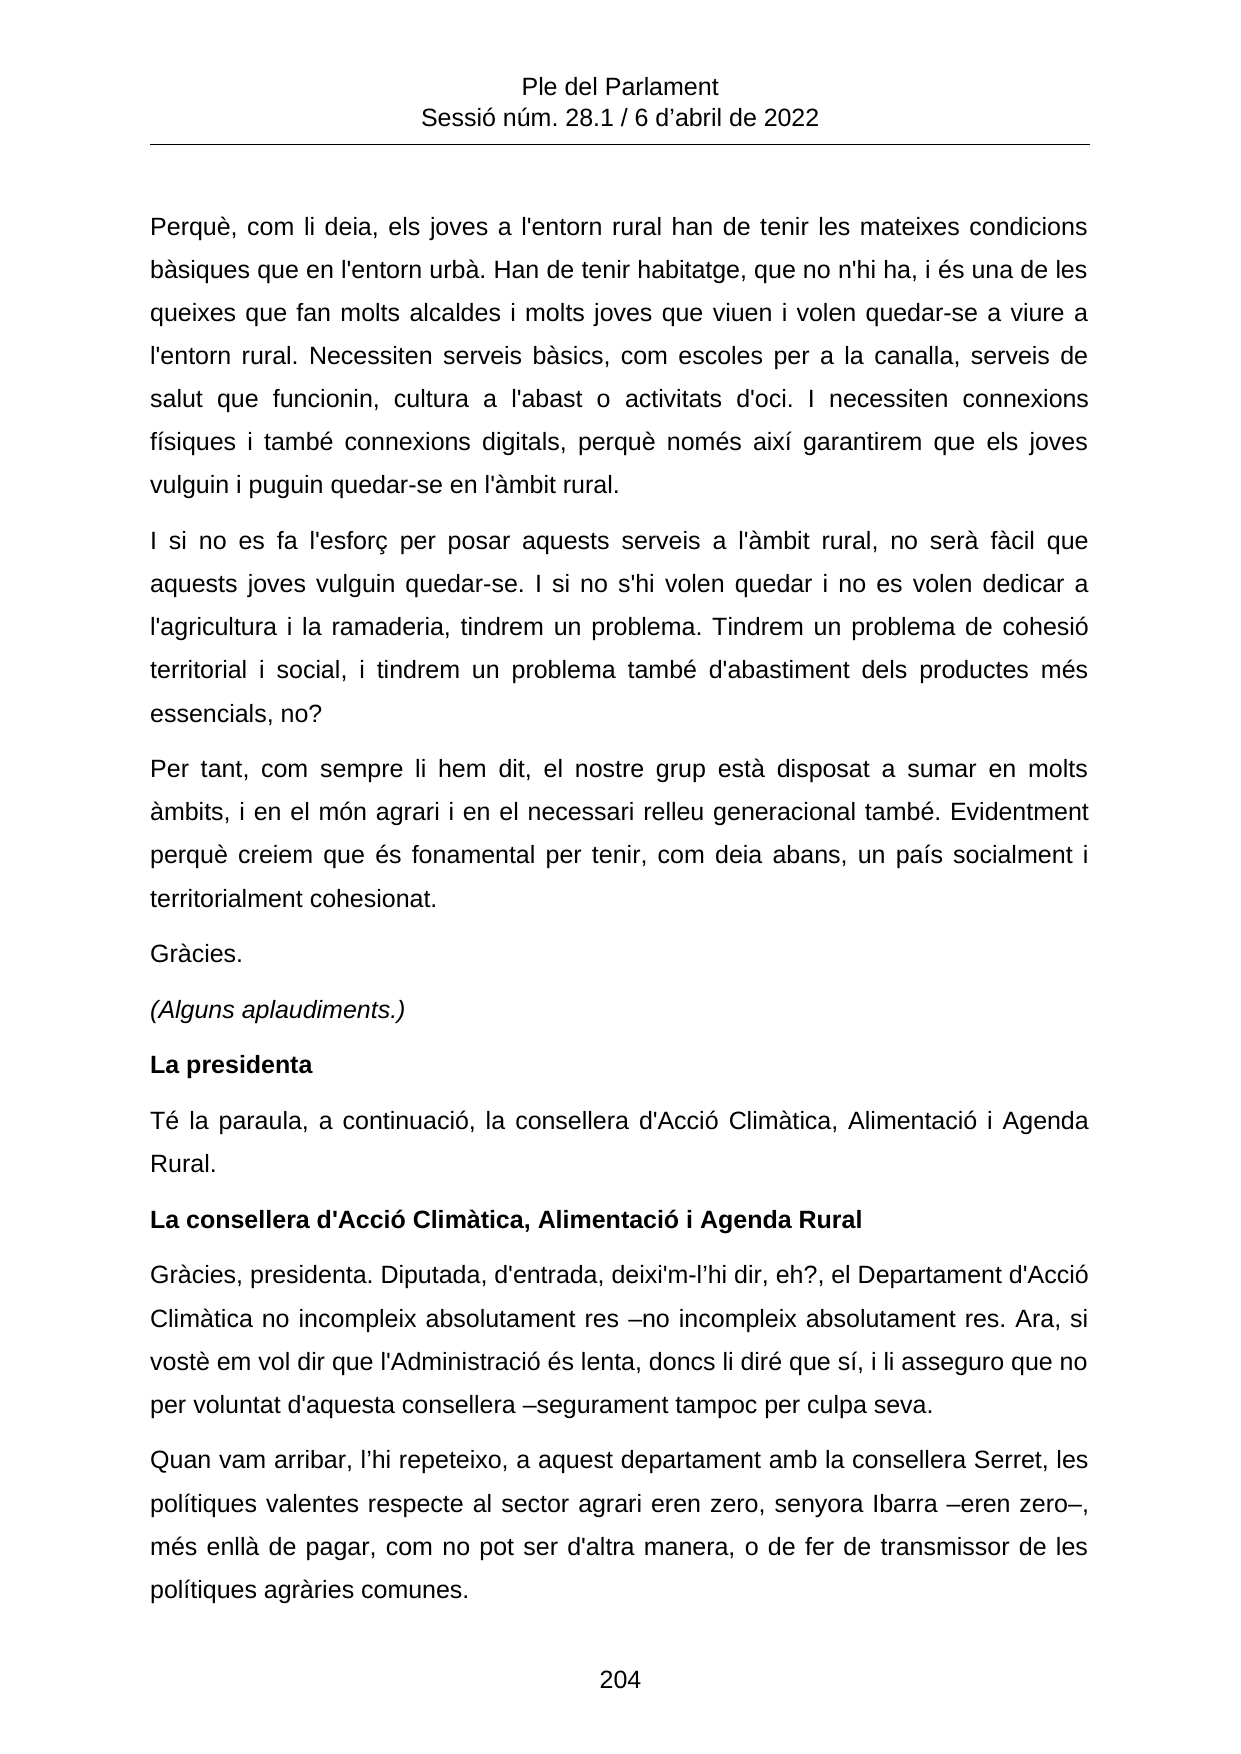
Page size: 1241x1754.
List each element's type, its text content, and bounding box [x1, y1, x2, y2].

text I si no es fa l'esforç per posar aquests serveis a l'àmbit rural, no serà fàcil que aquests joves vulguin quedar-se. I si no s'hi volen quedar i no es volen dedicar a l'agricultura i la ramaderia, tindrem un problema. Tindrem un problema de cohesió territorial i social, i tindrem un problema també d'abastiment dels productes més essencials, no? [150, 526, 1090, 727]
text La presidenta [150, 1051, 1090, 1079]
text La consellera d'Acció Climàtica, Alimentació i Agenda Rural [150, 1205, 1090, 1234]
text Gràcies, presidenta. Diputada, d'entrada, deixi'm-l’hi dir, eh?, el Departament d'Acció Climàtica no incompleix absolutament res –no incompleix absolutament res. Ara, si vostè em vol dir que l'Administració és lenta, doncs li diré que sí, i li asseguro que no per voluntat d'aquesta consellera –segurament tampoc per culpa seva. [150, 1261, 1090, 1419]
text Per tant, com sempre li hem dit, el nostre grup està disposat a sumar en molts àmbits, i en el món agrari i en el necessari relleu generacional també. Evidentment perquè creiem que és fonamental per tenir, com deia abans, un país socialment i territorialment cohesionat. [150, 754, 1090, 912]
text Quan vam arribar, l’hi repeteixo, a aquest departament amb la consellera Serret, les polítiques valentes respecte al sector agrari eren zero, senyora Ibarra –eren zero–, més enllà de pagar, com no pot ser d'altra manera, o de fer de transmissor de les polítiques agràries comunes. [150, 1446, 1090, 1604]
text (Alguns aplaudiments.) [150, 995, 1090, 1024]
text Gràcies. [150, 939, 1090, 968]
text Perquè, com li deia, els joves a l'entorn rural han de tenir les mateixes condicions bàsiques que en l'entorn urbà. Han de tenir habitatge, que no n'hi ha, i és una de les queixes que fan molts alcaldes i molts joves que viuen i volen quedar-se a viure a l'entorn rural. Necessiten serveis bàsics, com escoles per a la canalla, serveis de salut que funcionin, cultura a l'abast o activitats d'oci. I necessiten connexions físiques i també connexions digitals, perquè només així garantirem que els joves vulguin i puguin quedar-se en l'àmbit rural. [150, 212, 1090, 499]
text Té la paraula, a continuació, la consellera d'Acció Climàtica, Alimentació i Agenda Rural. [150, 1106, 1090, 1178]
